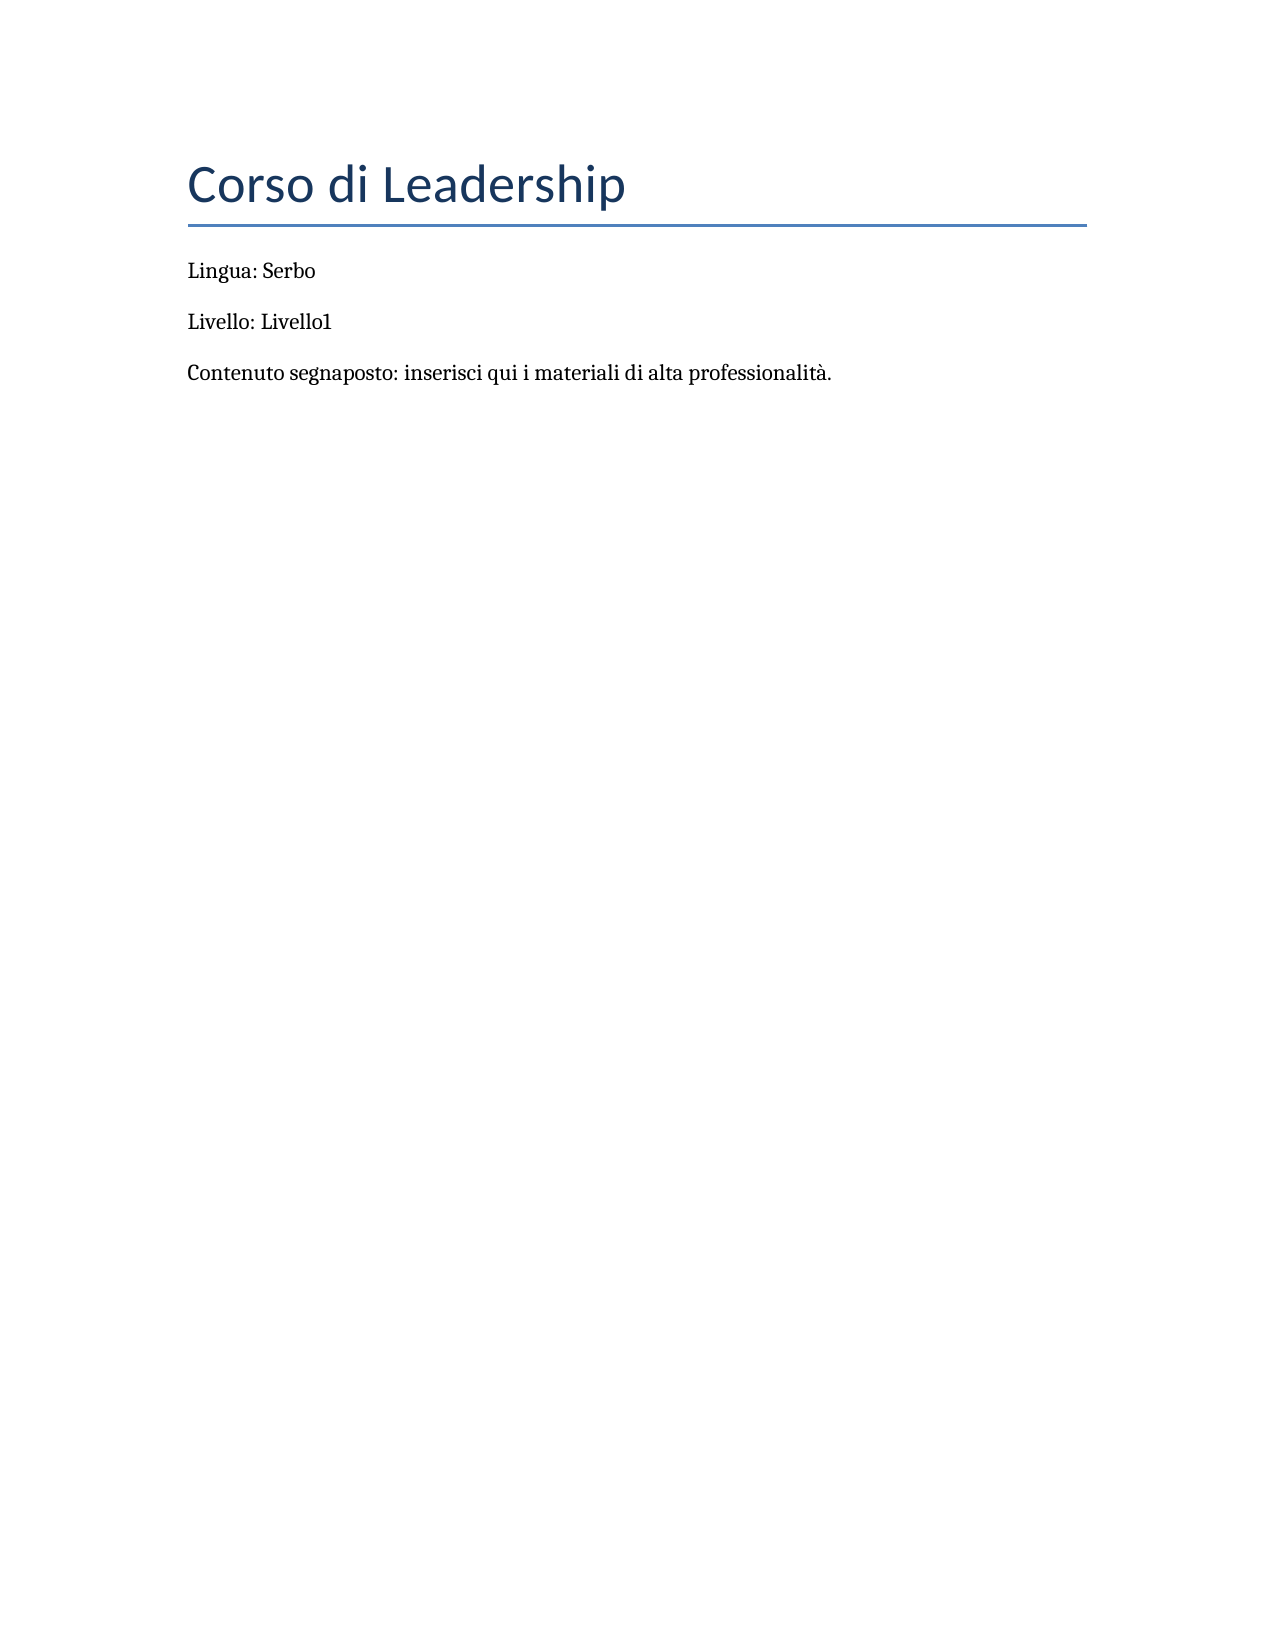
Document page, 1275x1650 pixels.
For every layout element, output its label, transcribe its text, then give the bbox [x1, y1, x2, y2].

text Contenuto segnaposto: inserisci qui i materiali di alta professionalità. [187, 360, 1087, 386]
text Lingua: Serbo [187, 258, 1087, 284]
title Corso di Leadership [187, 150, 1087, 227]
text Livello: Livello1 [187, 309, 1087, 335]
